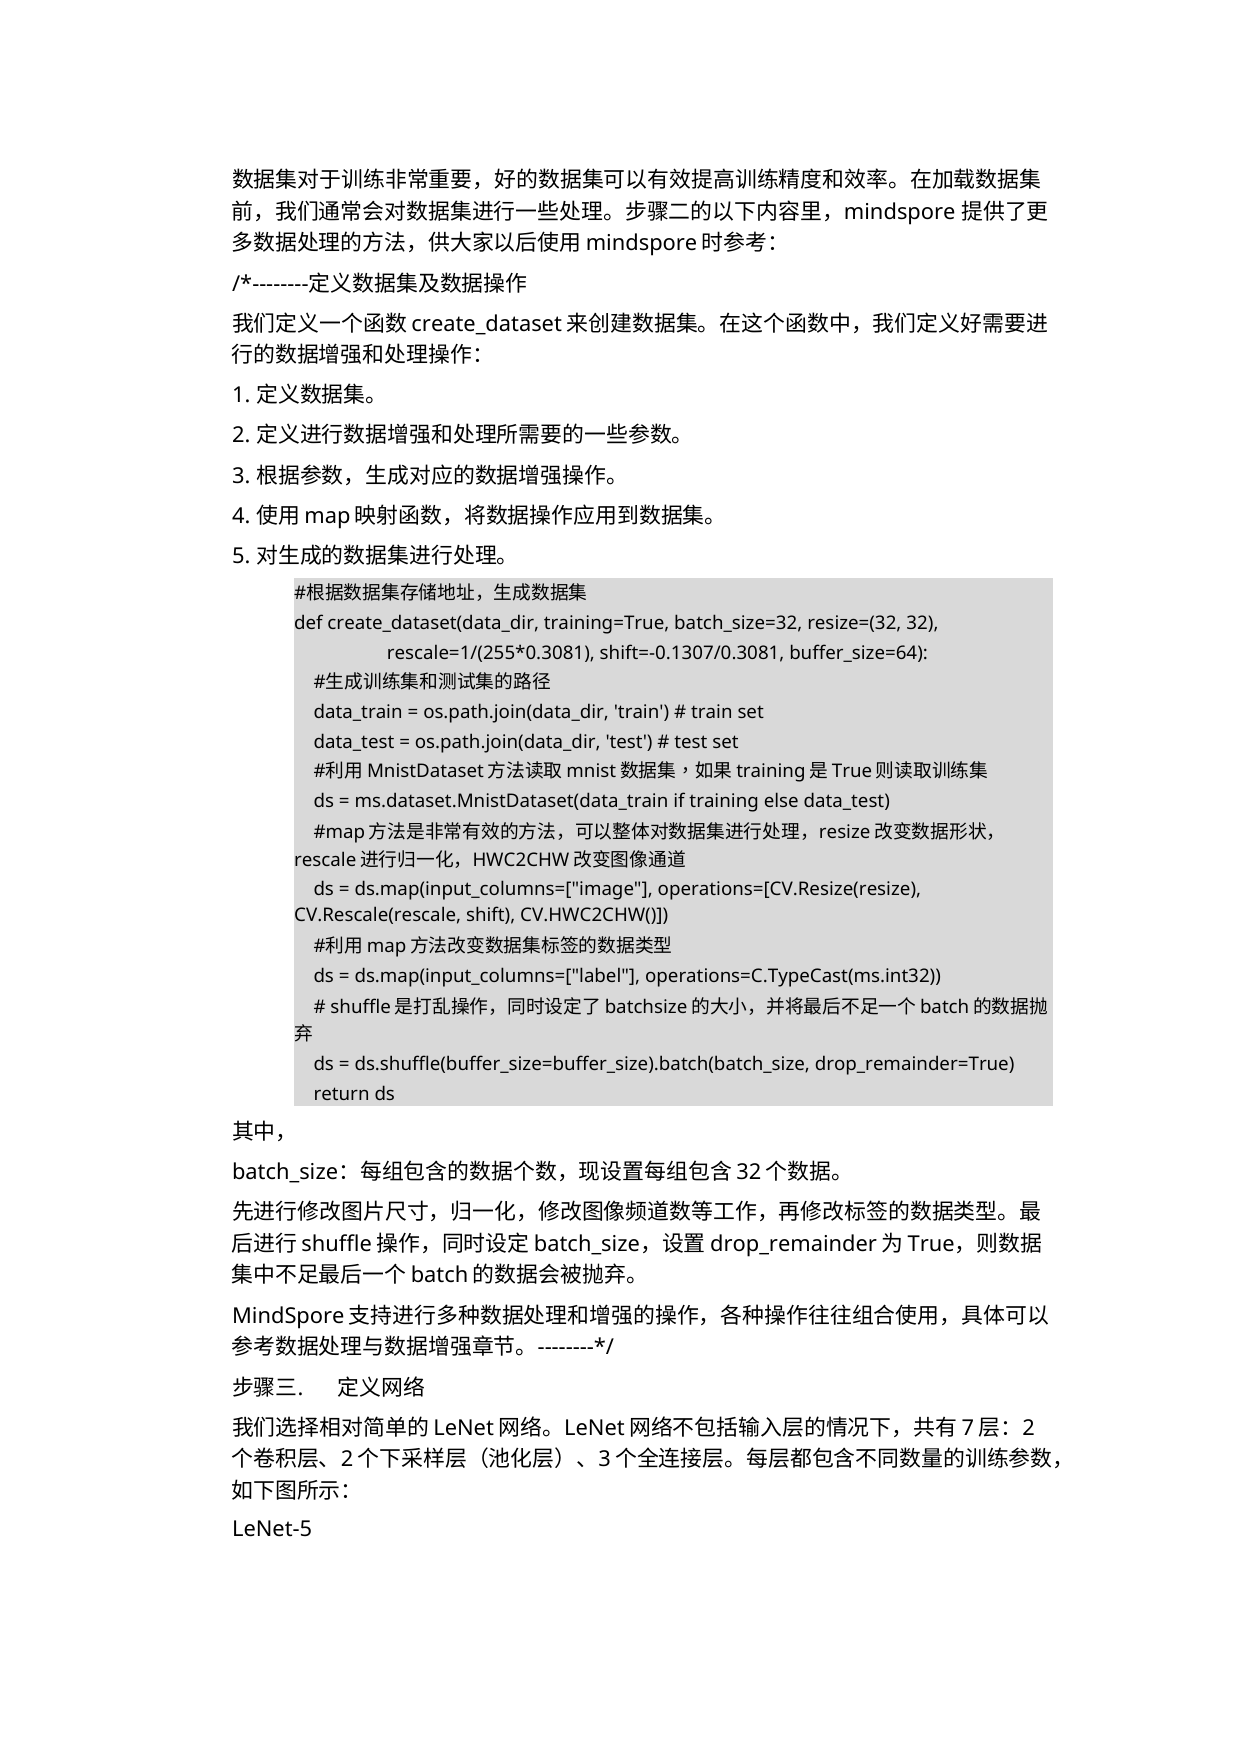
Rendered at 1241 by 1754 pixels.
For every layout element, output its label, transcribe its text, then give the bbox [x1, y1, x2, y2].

text ds = ds.map(input_columns=["label"], operations=C.TypeCast(ms.int32)) [294, 962, 1053, 988]
text data_train = os.path.join(data_dir, 'train') # train set [294, 698, 1053, 724]
text 2. 定义进行数据增强和处理所需要的一些参数。 [231, 417, 1053, 449]
text 4. 使用map映射函数，将数据操作应用到数据集。 [231, 498, 1053, 529]
text LeNet-5 [231, 1513, 1053, 1543]
text return ds [294, 1080, 1053, 1106]
text 3. 根据参数，生成对应的数据增强操作。 [231, 458, 1053, 489]
text #map方法是非常有效的方法，可以整体对数据集进行处理，resize改变数据形状，rescale进行归一化，HWC2CHW改变图像通道 [294, 817, 1053, 871]
text 先进行修改图片尺寸，归一化，修改图像频道数等工作，再修改标签的数据类型。最后进行shuffle操作，同时设定batch_size，设置drop_remainder为True，则数据集中不足最后一个batch的数据会被抛弃。 [231, 1194, 1053, 1289]
text # shuffle是打乱操作，同时设定了batchsize的大小，并将最后不足一个batch的数据抛弃 [294, 992, 1053, 1046]
text /*--------定义数据集及数据操作 [231, 266, 1053, 297]
text 我们选择相对简单的LeNet网络。LeNet网络不包括输入层的情况下，共有7层：2个卷积层、2个下采样层（池化层）、3个全连接层。每层都包含不同数量的训练参数，如下图所示： [231, 1409, 1053, 1505]
text 数据集对于训练非常重要，好的数据集可以有效提高训练精度和效率。在加载数据集前，我们通常会对数据集进行一些处理。步骤二的以下内容里，mindspore 提供了更多数据处理的方法，供大家以后使用mindspore时参考： [231, 162, 1053, 257]
list 定义网络 [232, 1369, 1053, 1401]
text #根据数据集存储地址，生成数据集 [294, 578, 1053, 605]
text data_test = os.path.join(data_dir, 'test') # test set [294, 728, 1053, 753]
text #利用MnistDataset方法读取mnist数据集，如果training是True则读取训练集 [294, 758, 1053, 783]
text 其中， [231, 1114, 1053, 1146]
text ds = ds.map(input_columns=["image"], operations=[CV.Resize(resize), CV.Rescale(rescale, shift), CV.HWC2CHW()]) [294, 876, 1053, 927]
text batch_size：每组包含的数据个数，现设置每组包含32个数据。 [231, 1154, 1053, 1186]
text 我们定义一个函数create_dataset来创建数据集。在这个函数中，我们定义好需要进行的数据增强和处理操作： [231, 306, 1053, 369]
text def create_dataset(data_dir, training=True, batch_size=32, resize=(32, 32), [294, 609, 1053, 635]
text ds = ms.dataset.MnistDataset(data_train if training else data_test) [294, 787, 1053, 813]
text #生成训练集和测试集的路径 [294, 669, 1053, 694]
text 5. 对生成的数据集进行处理。 [231, 538, 1053, 569]
text 1. 定义数据集。 [231, 377, 1053, 409]
text MindSpore支持进行多种数据处理和增强的操作，各种操作往往组合使用，具体可以参考数据处理与数据增强章节。--------*/ [231, 1298, 1053, 1361]
text #利用map方法改变数据集标签的数据类型 [294, 931, 1053, 958]
text rescale=1/(255*0.3081), shift=-0.1307/0.3081, buffer_size=64): [294, 639, 1053, 664]
text ds = ds.shuffle(buffer_size=buffer_size).batch(batch_size, drop_remainder=True) [294, 1050, 1053, 1076]
